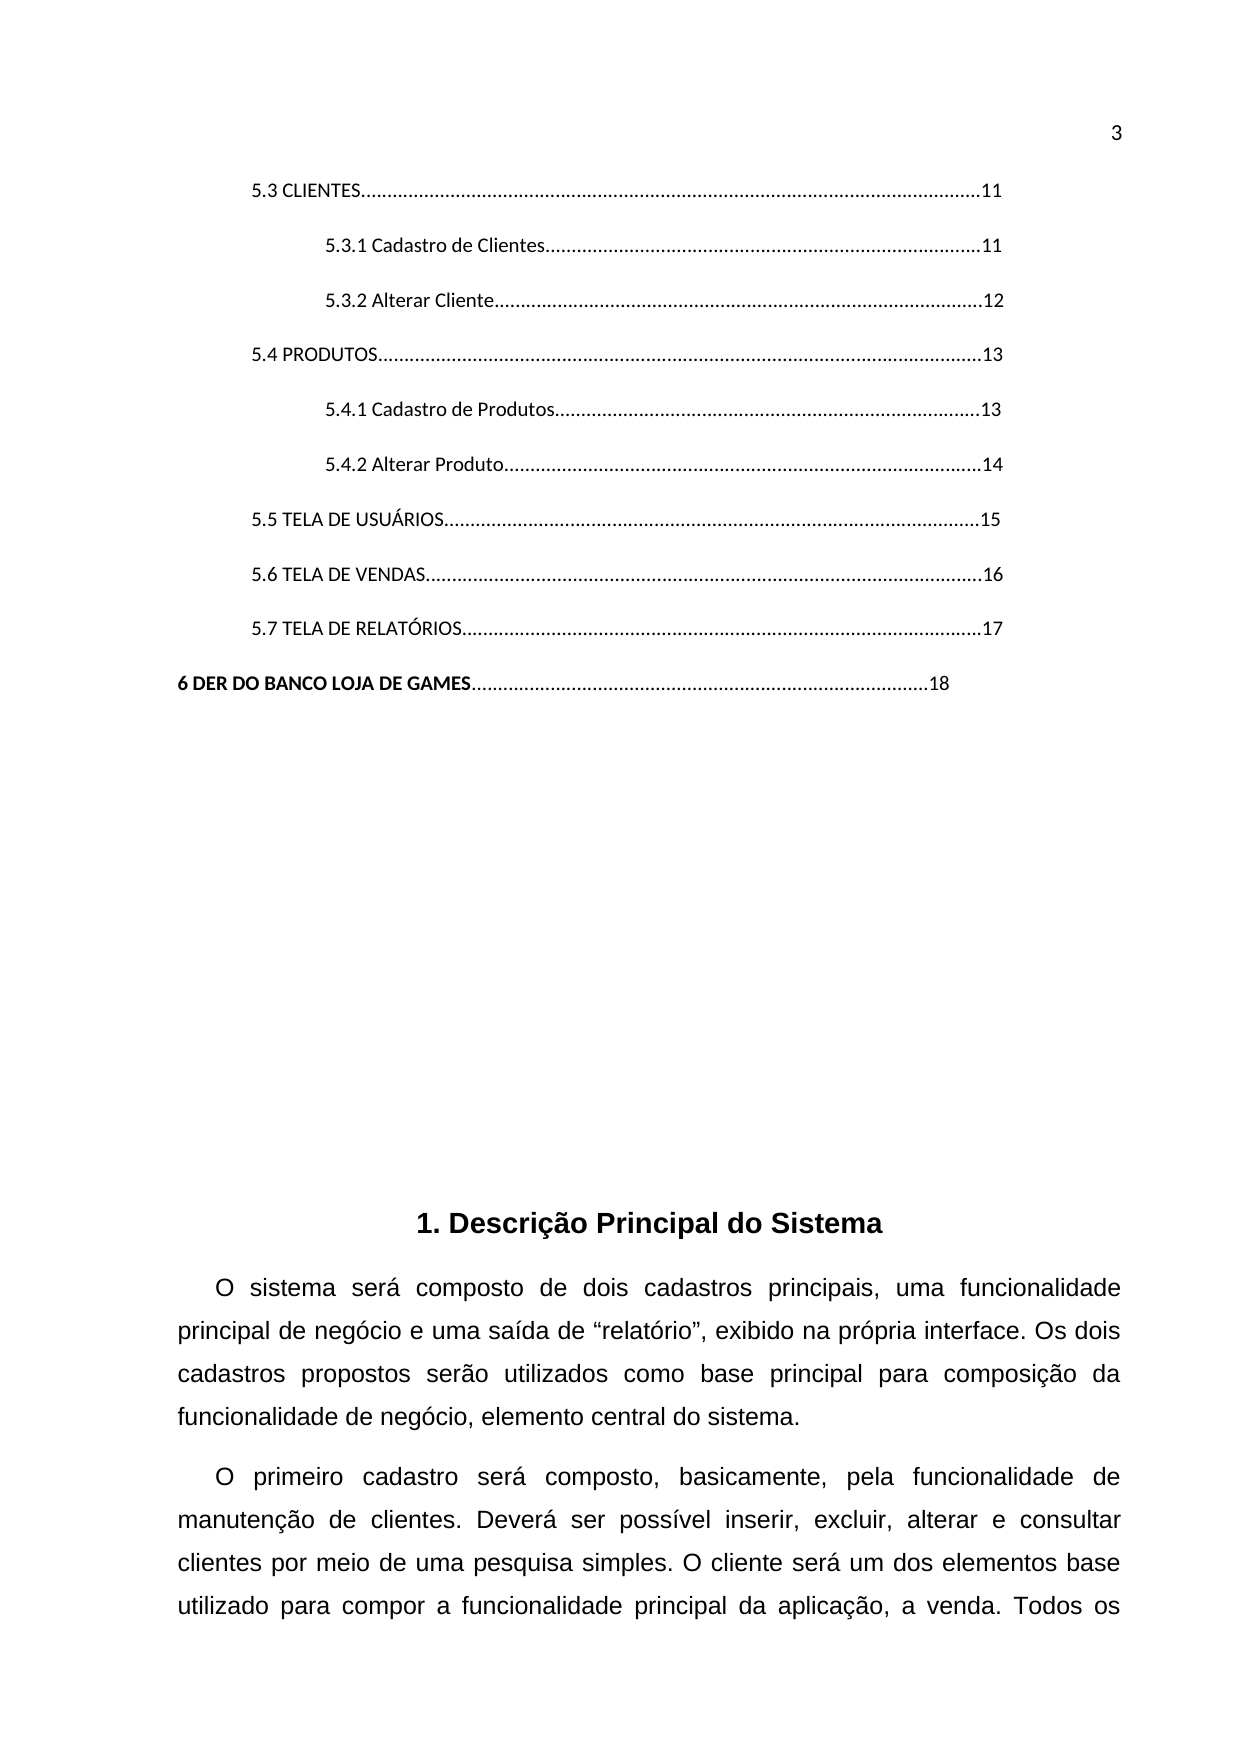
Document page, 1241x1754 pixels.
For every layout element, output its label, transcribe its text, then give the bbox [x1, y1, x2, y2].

text 5.3 CLIENTES......................................................................................................................11 [177, 177, 1122, 203]
text 5.4.1 Cadastro de Produtos.................................................................................13 [177, 396, 1122, 422]
text O sistema será composto de dois cadastros principais, uma funcionalidade principal de negócio e uma saída de “relatório”, exibido na própria interface. Os dois cadastros propostos serão utilizados como base principal para composição da funcionalidade de negócio, elemento central do sistema. [177, 1273, 1122, 1431]
text 5.7 TELA DE RELATÓRIOS...................................................................................................17 [177, 616, 1122, 641]
text 5.3.1 Cadastro de Clientes...................................................................................11 [177, 232, 1122, 257]
text 5.4.2 Alterar Produto...........................................................................................14 [177, 451, 1122, 477]
text 5.3.2 Alterar Cliente.............................................................................................12 [177, 287, 1122, 312]
text 5.4 PRODUTOS...................................................................................................................13 [177, 342, 1122, 367]
text 6 DER DO BANCO LOJA DE GAMES.......................................................................................18 [177, 670, 1122, 696]
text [177, 1462, 1122, 1620]
text 1. Descrição Principal do Sistema [177, 1206, 1122, 1239]
text 5.6 TELA DE VENDAS..........................................................................................................16 [177, 561, 1122, 586]
text 5.5 TELA DE USUÁRIOS......................................................................................................15 [177, 506, 1122, 531]
